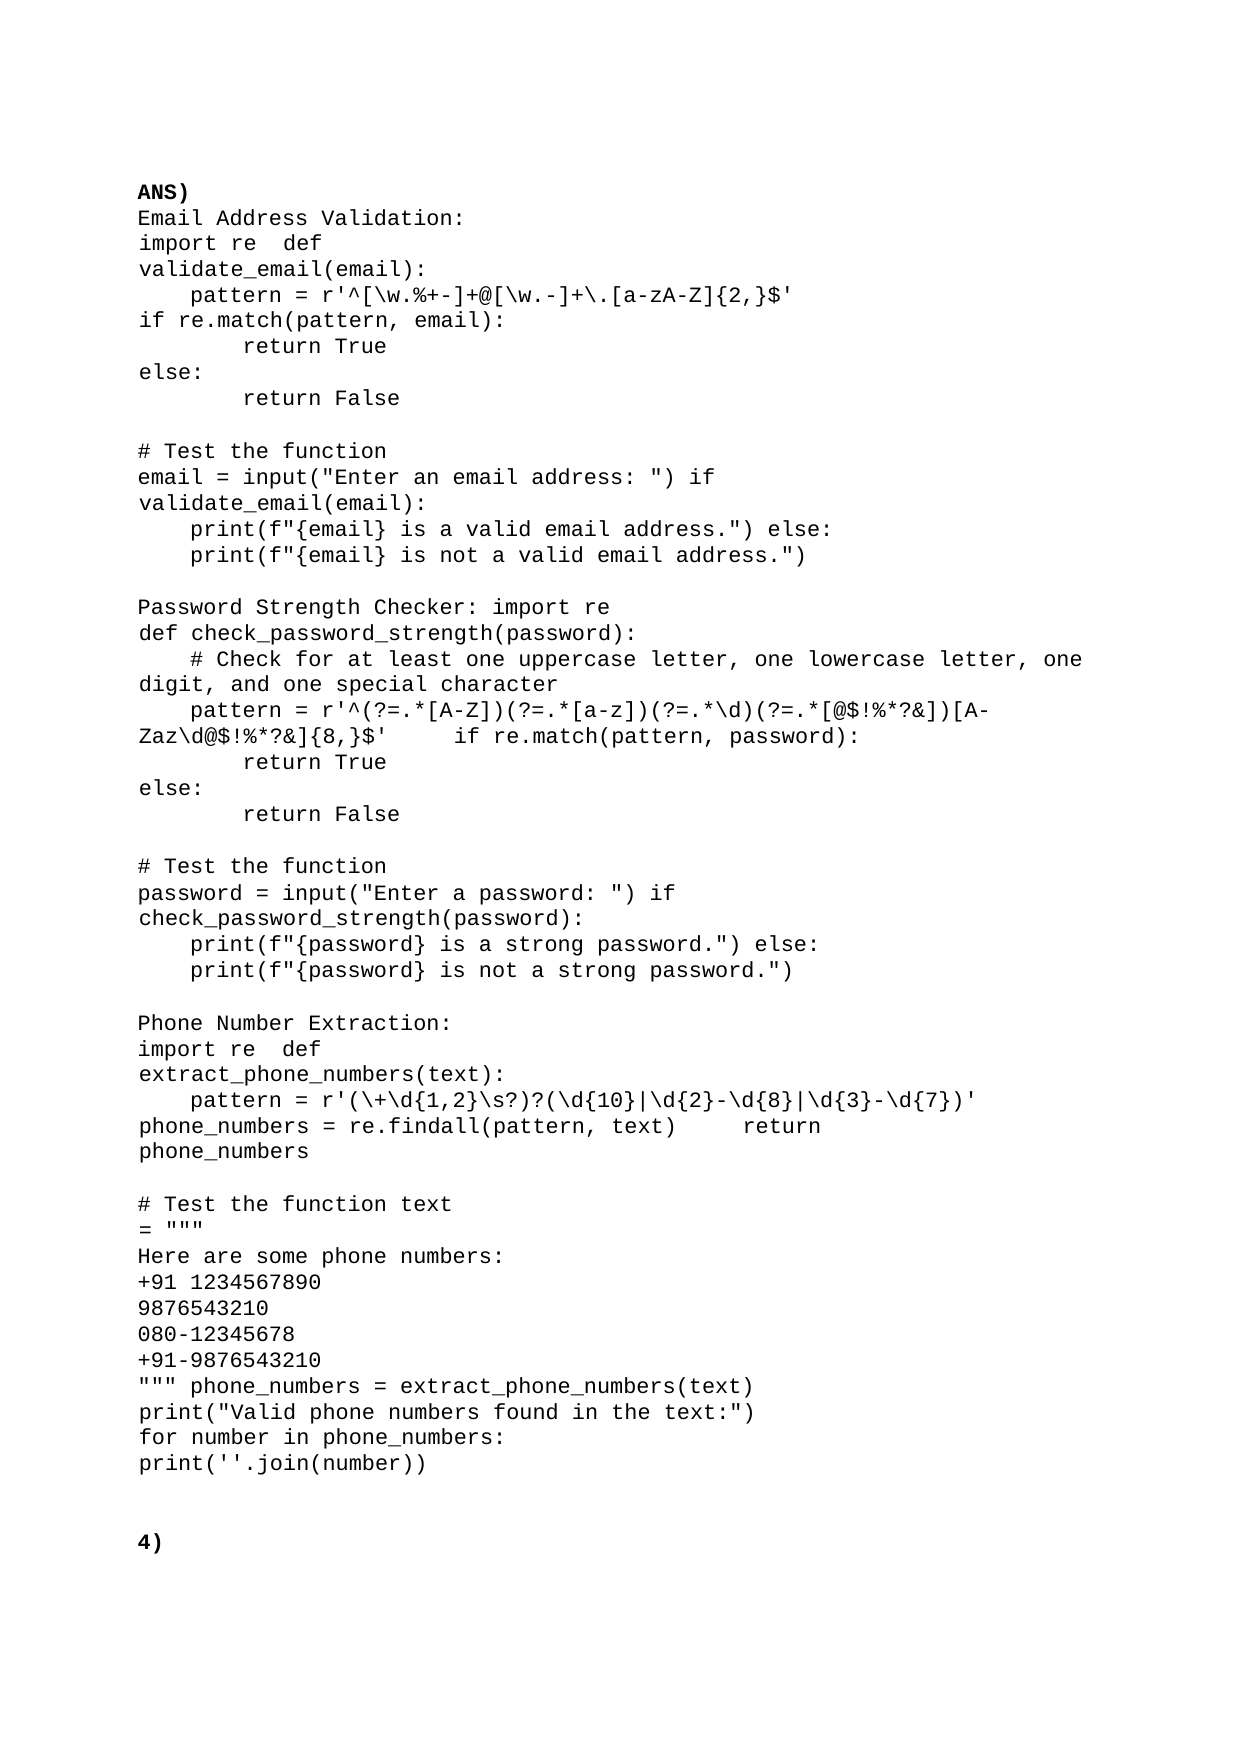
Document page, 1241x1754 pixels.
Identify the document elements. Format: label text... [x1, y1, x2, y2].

text 4) [137, 1531, 1098, 1556]
text return False [137, 387, 1098, 412]
text Email Address Validation: import re def validate_email(email): [137, 207, 481, 283]
text 080-12345678 [137, 1323, 1098, 1348]
text ANS) [137, 181, 1098, 206]
text return True else: [137, 336, 467, 386]
text # Test the function [137, 440, 1098, 465]
text # Check for at least one uppercase letter, one lowercase letter, one digit, and one special character [137, 648, 1098, 698]
text pattern = r'(\+\d{1,2}\s?)?(\d{10}|\d{2}-\d{8}|\d{3}-\d{7})' phone_numbers = re.findall(pattern, text) return phone_numbers [137, 1090, 980, 1166]
text email = input("Enter an email address: ") if validate_email(email): [137, 466, 717, 516]
text +91-9876543210 [137, 1349, 1098, 1374]
text password = input("Enter a password: ") if check_password_strength(password): [137, 882, 678, 932]
text # Test the function [137, 856, 1098, 880]
text # Test the function text = """ [137, 1193, 454, 1244]
text Password Strength Checker: import re def check_password_strength(password): [137, 597, 638, 647]
text 9876543210 [137, 1297, 1098, 1322]
text print(f"{email} is a valid email address.") else: [137, 518, 836, 542]
text Phone Number Extraction: [137, 1012, 1098, 1037]
text return False [137, 803, 1098, 828]
text pattern = r'^(?=.*[A-Z])(?=.*[a-z])(?=.*\d)(?=.*[@$!%*?&])[A-Zaz\d@$!%*?&]{8,}$' if re.match(pattern, password): [137, 700, 1032, 750]
text import re def extract_phone_numbers(text): [137, 1038, 559, 1088]
text pattern = r'^[\w.%+-]+@[\w.-]+\.[a-zA-Z]{2,}$' if re.match(pattern, email): [137, 284, 835, 334]
text print(f"{password} is a strong password.") else: [137, 933, 822, 958]
text return True else: [137, 751, 467, 802]
text +91 1234567890 [137, 1271, 1098, 1296]
text print(f"{password} is not a strong password.") [137, 959, 1098, 984]
text print(f"{email} is not a valid email address.") [137, 544, 1098, 568]
text Here are some phone numbers: [137, 1245, 1098, 1270]
text """ phone_numbers = extract_phone_numbers(text) print("Valid phone numbers found in the text:") for number in phone_numbers: print(''.join(number)) [137, 1375, 756, 1477]
